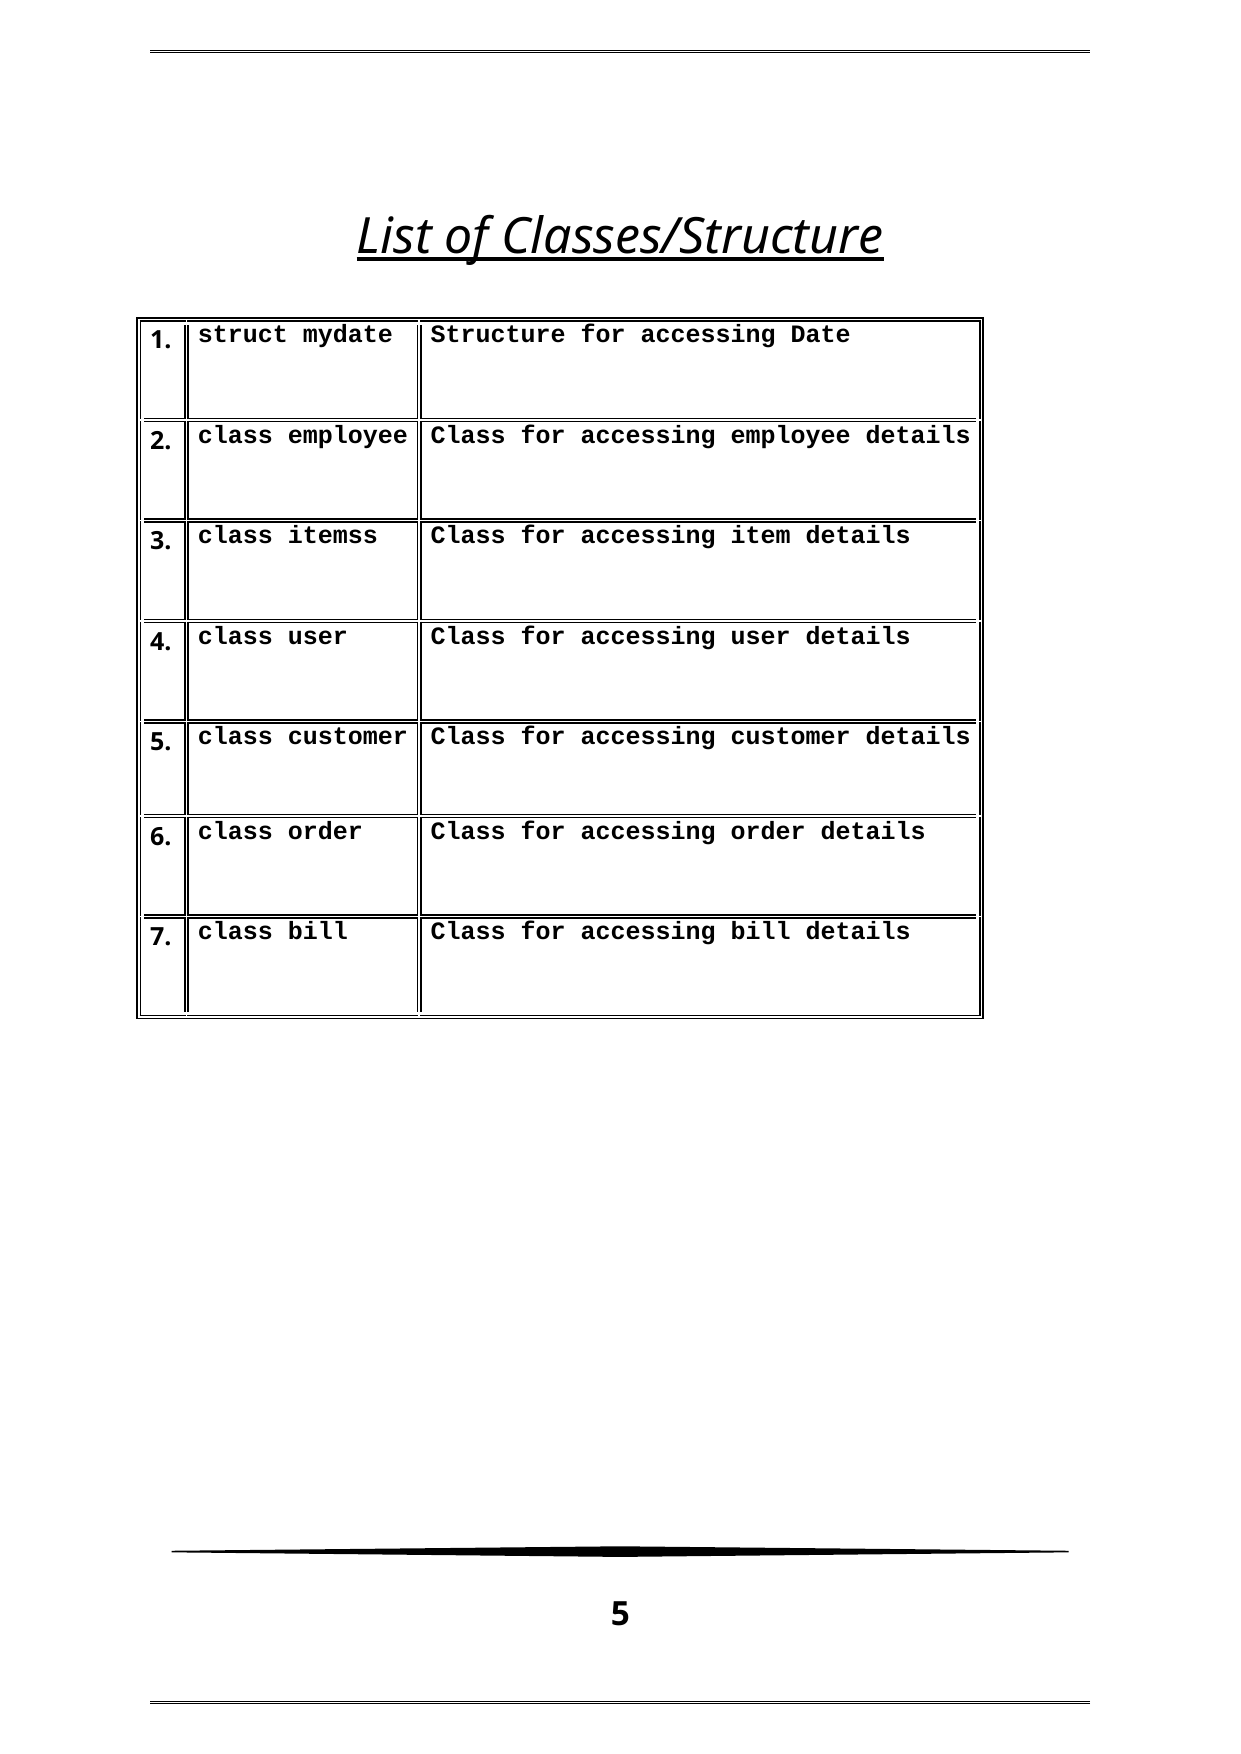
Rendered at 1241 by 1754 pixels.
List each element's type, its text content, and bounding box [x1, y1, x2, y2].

table_cell class order [189, 818, 417, 914]
table_header 1. [141, 322, 186, 418]
table_cell 3. [139, 518, 186, 618]
table_cell Class for accessing order details [419, 814, 982, 914]
table_cell 6. [139, 814, 186, 914]
table_cell 7. [139, 914, 186, 1014]
table_cell Class for accessing customer details [419, 719, 982, 814]
table_cell class itemss [189, 523, 417, 618]
table_cell class user [189, 623, 417, 719]
table_cell Class for accessing user details [419, 619, 982, 719]
table_cell 2. [139, 418, 186, 518]
table_cell class employee [189, 422, 417, 518]
table_cell Class for accessing employee details [419, 418, 982, 518]
table_cell Class for accessing item details [419, 518, 982, 618]
table_cell Class for accessing bill details [419, 914, 982, 1014]
table_cell 5. [139, 719, 186, 814]
table_header Structure for accessing Date [419, 319, 982, 418]
subtitle List of Classes/Structure [150, 200, 1090, 268]
table_cell 4. [139, 619, 186, 719]
table_cell class bill [186, 914, 419, 1014]
table_header struct mydate [186, 319, 419, 418]
table_cell class customer [189, 724, 417, 814]
